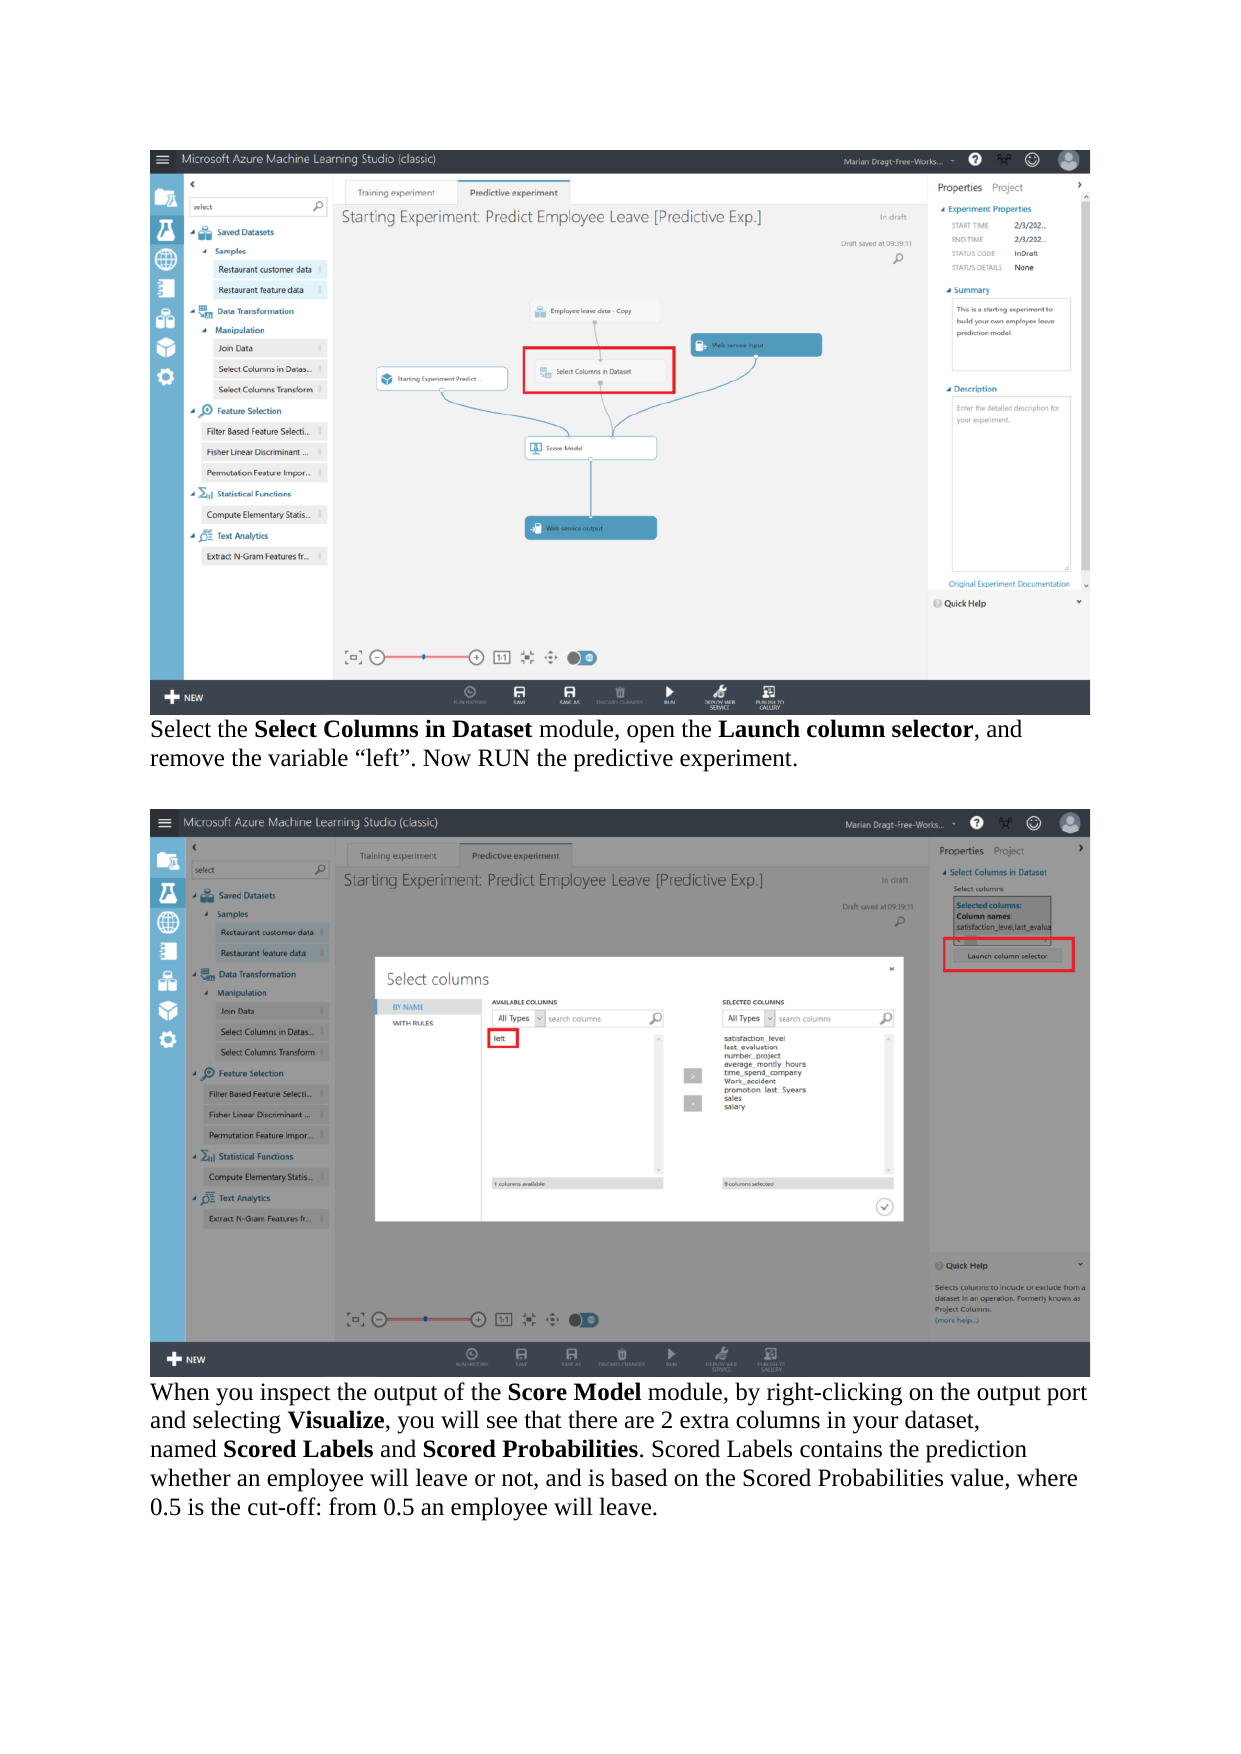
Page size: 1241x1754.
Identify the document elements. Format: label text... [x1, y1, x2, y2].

picture [150, 150, 1091, 715]
picture [150, 809, 1091, 1377]
text When you inspect the output of the Score Model module, by right-clicking on the output port and selecting Visualize, you will see that there are 2 extra columns in your dataset, named Scored Labels and Scored Probabilities. Scored Labels contains the prediction whether an employee will leave or not, and is based on the Scored Probabilities value, where 0.5 is the cut-off: from 0.5 an employee will leave. [150, 1377, 1090, 1520]
text Select the Select Columns in Dataset module, open the Launch column selector, and remove the variable “left”. Now RUN the predictive experiment. [150, 715, 1090, 772]
